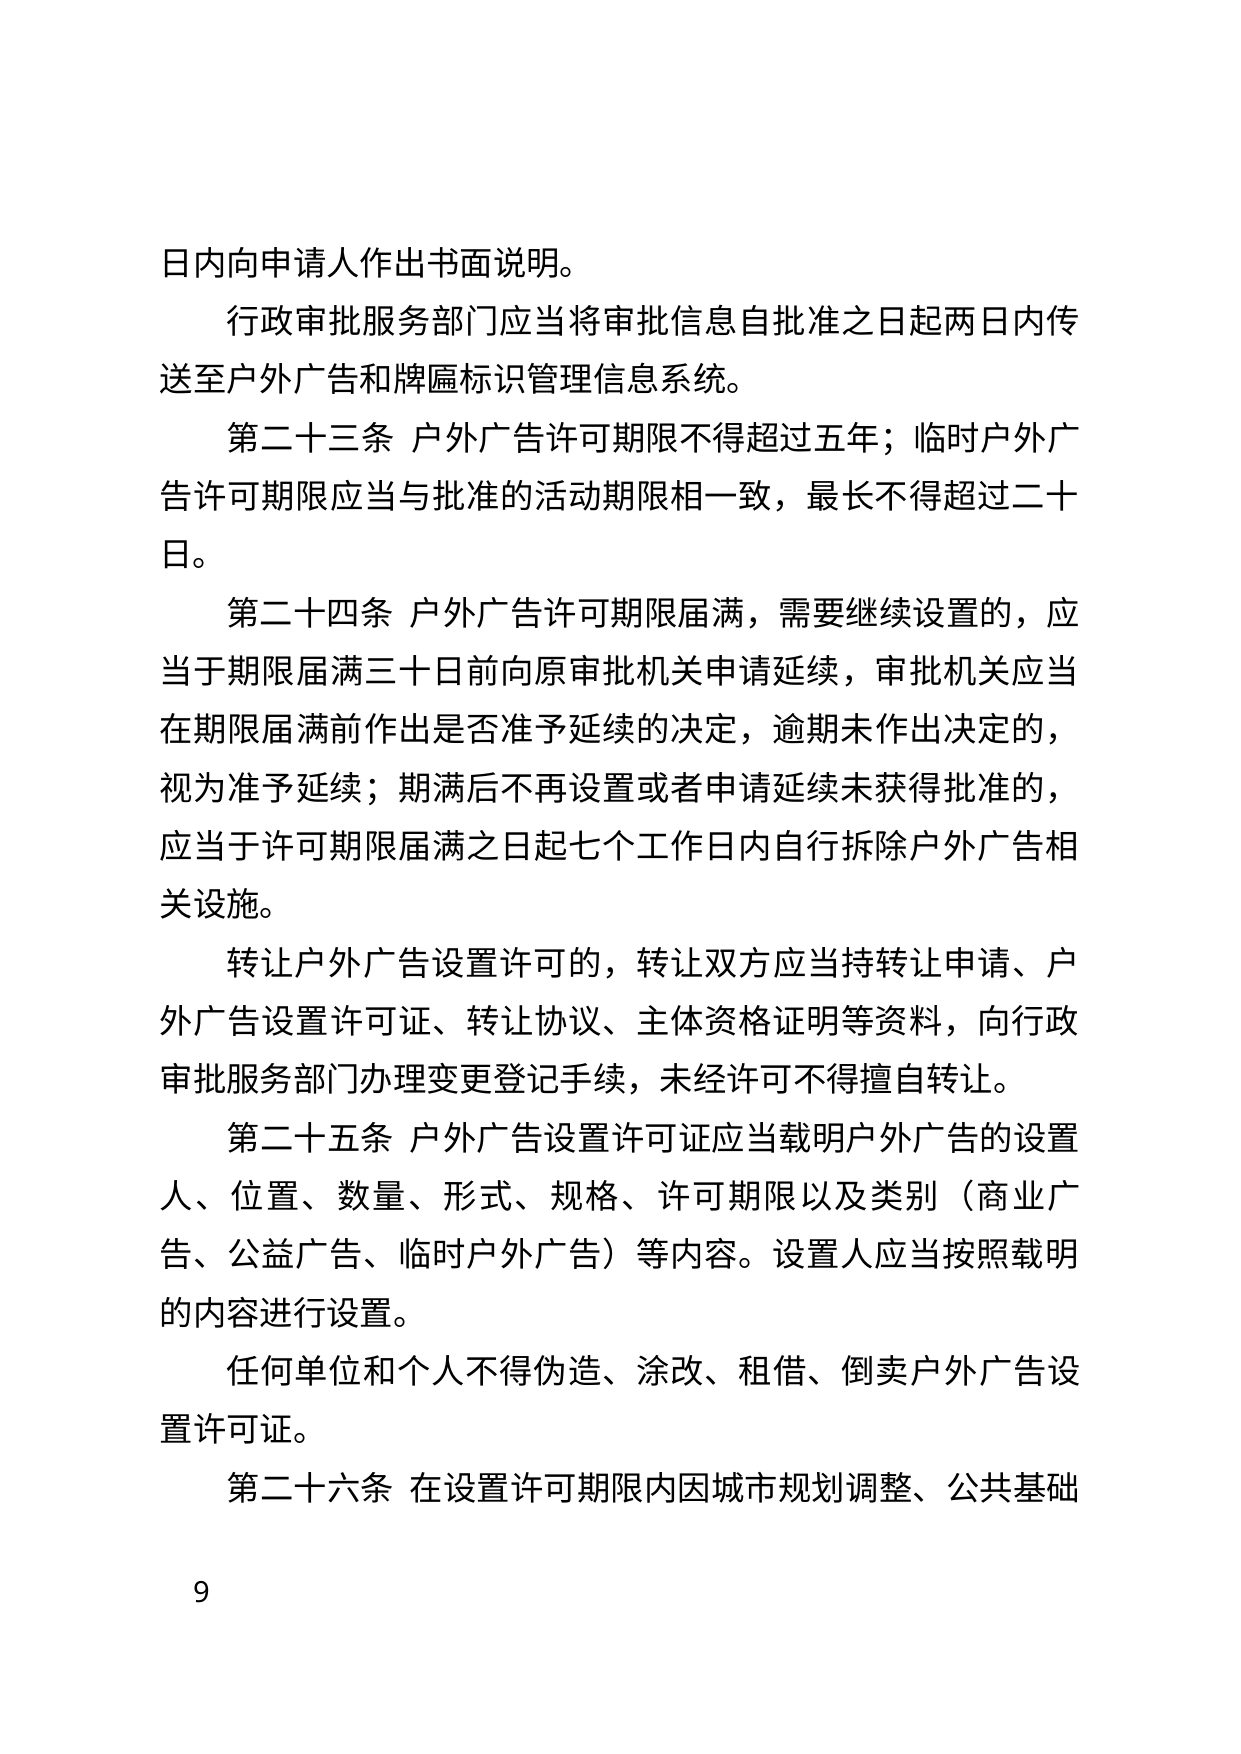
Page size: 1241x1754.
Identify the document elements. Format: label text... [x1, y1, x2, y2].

text 行政审批服务部门应当将审批信息自批准之日起两日内传送至户外广告和牌匾标识管理信息系统。 [159, 287, 1081, 403]
text 第二十四条 户外广告许可期限届满，需要继续设置的，应当于期限届满三十日前向原审批机关申请延续，审批机关应当在期限届满前作出是否准予延续的决定，逾期未作出决定的，视为准予延续；期满后不再设置或者申请延续未获得批准的，应当于许可期限届满之日起七个工作日内自行拆除户外广告相关设施。 [159, 578, 1081, 928]
text 第二十三条 户外广告许可期限不得超过五年；临时户外广告许可期限应当与批准的活动期限相一致，最长不得超过二十日。 [159, 403, 1081, 578]
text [159, 1453, 1081, 1512]
text 第二十五条 户外广告设置许可证应当载明户外广告的设置人、位置、数量、形式、规格、许可期限以及类别（商业广告、公益广告、临时户外广告）等内容。设置人应当按照载明的内容进行设置。 [159, 1103, 1081, 1337]
text 转让户外广告设置许可的，转让双方应当持转让申请、户外广告设置许可证、转让协议、主体资格证明等资料，向行政审批服务部门办理变更登记手续，未经许可不得擅自转让。 [159, 928, 1081, 1103]
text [159, 228, 1081, 287]
text 任何单位和个人不得伪造、涂改、租借、倒卖户外广告设置许可证。 [159, 1337, 1081, 1453]
